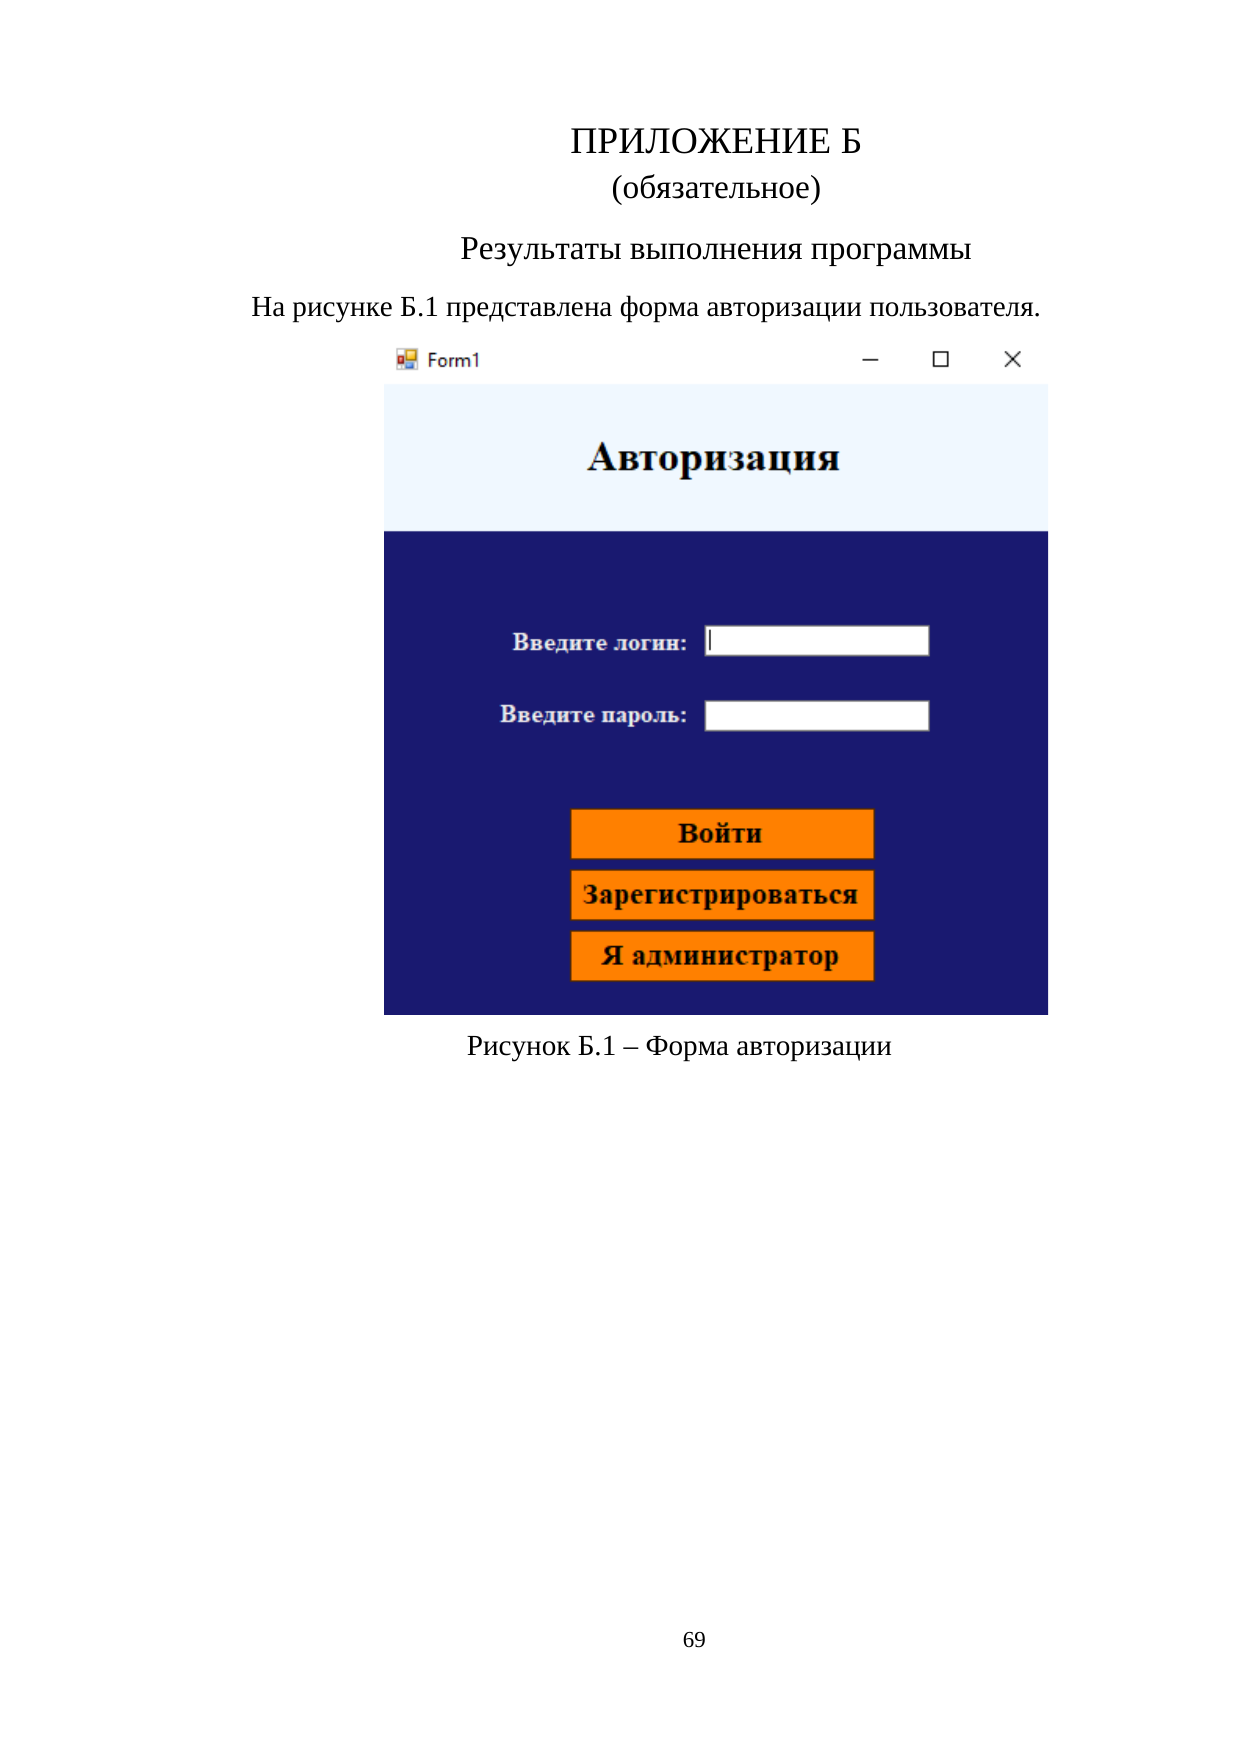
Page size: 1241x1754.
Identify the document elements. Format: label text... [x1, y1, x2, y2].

text Рисунок Б.1 – Форма авторизации [177, 1028, 1181, 1062]
text (обязательное) [177, 168, 1181, 206]
picture [384, 339, 1049, 1015]
text На рисунке Б.1 представлена форма авторизации пользователя. [177, 289, 1181, 323]
text Результаты выполнения программы [177, 228, 1181, 267]
text ПРИЛОЖЕНИЕ Б [177, 118, 1181, 161]
